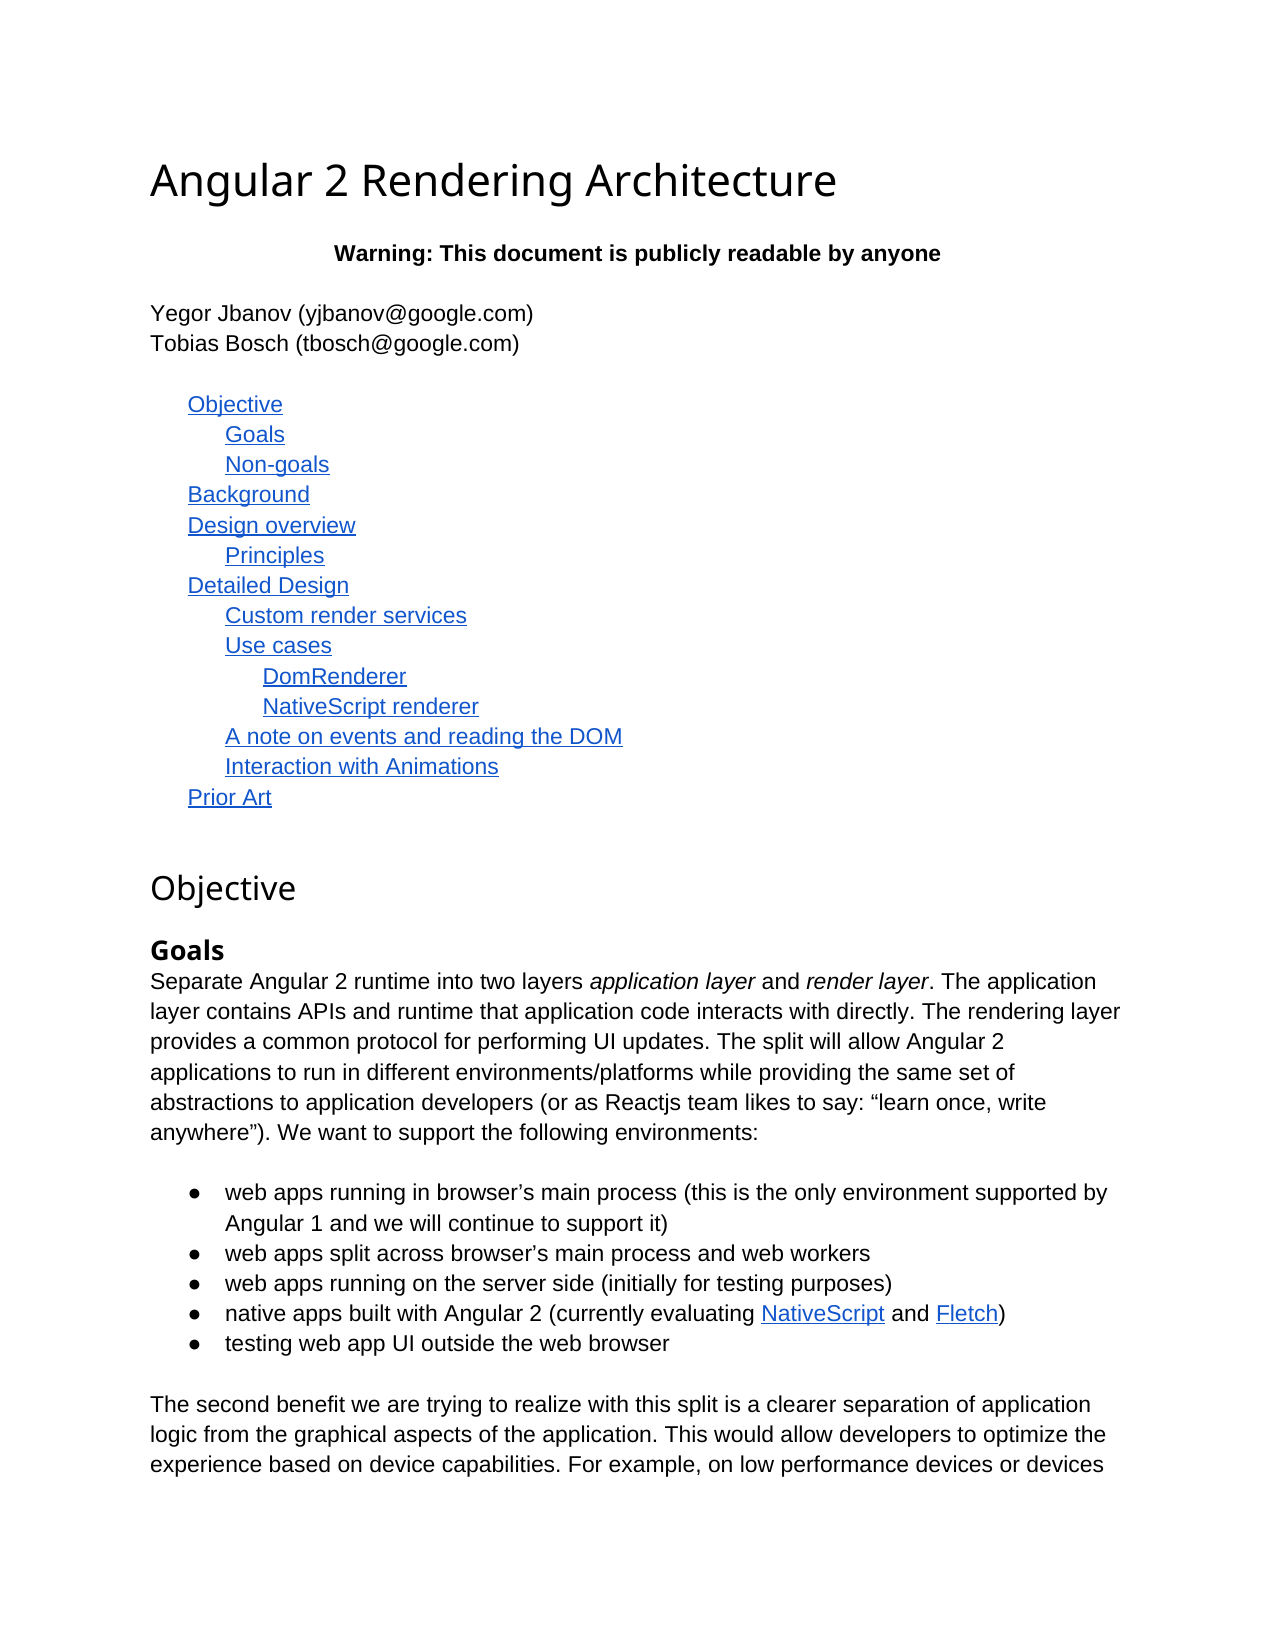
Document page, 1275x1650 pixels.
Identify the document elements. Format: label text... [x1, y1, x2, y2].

text Design overview [187, 512, 1125, 538]
text Custom render services [225, 602, 1125, 629]
text Separate Angular 2 runtime into two layers application layer and render layer. The application layer contains APIs and runtime that application code interacts with directly. The rendering layer provides a common protocol for performing UI updates. The split will allow Angular 2 applications to run in different environments/platforms while providing the same set of abstractions to application developers (or as Reactjs team likes to say: “learn once, write anywhere”). We want to support the following environments: [150, 968, 1125, 1145]
list web apps split across browser’s main process and web workers [187, 1240, 1125, 1266]
list native apps built with Angular 2 (currently evaluating NativeScript and Fletch) [187, 1300, 1125, 1327]
text A note on events and reading the DOM [225, 723, 1125, 749]
list testing web app UI outside the web browser [187, 1330, 1125, 1357]
title Angular 2 Rendering Architecture [150, 150, 1125, 209]
text Prior Art [187, 783, 1125, 810]
text NativeScript renderer [262, 693, 1125, 719]
text Tobias Bosch (tbosch@google.com) [150, 330, 1125, 357]
text Objective [187, 391, 1125, 417]
text Yegor Jbanov (yjbanov@google.com) [150, 300, 1125, 327]
text DomRenderer [262, 663, 1125, 689]
subtitle Goals [150, 931, 1125, 968]
text Non-goals [225, 451, 1125, 478]
text Detailed Design [187, 572, 1125, 598]
list web apps running on the server side (initially for testing purposes) [187, 1270, 1125, 1296]
text Background [187, 481, 1125, 508]
text Principles [225, 542, 1125, 568]
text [150, 1391, 1125, 1478]
text Warning: This document is publicly readable by anyone [150, 240, 1125, 266]
text Interaction with Animations [225, 753, 1125, 780]
subtitle Objective [150, 865, 1125, 910]
text Use cases [225, 632, 1125, 659]
text Goals [225, 421, 1125, 447]
list web apps running in browser’s main process (this is the only environment supported by Angular 1 and we will continue to support it) [187, 1179, 1125, 1236]
